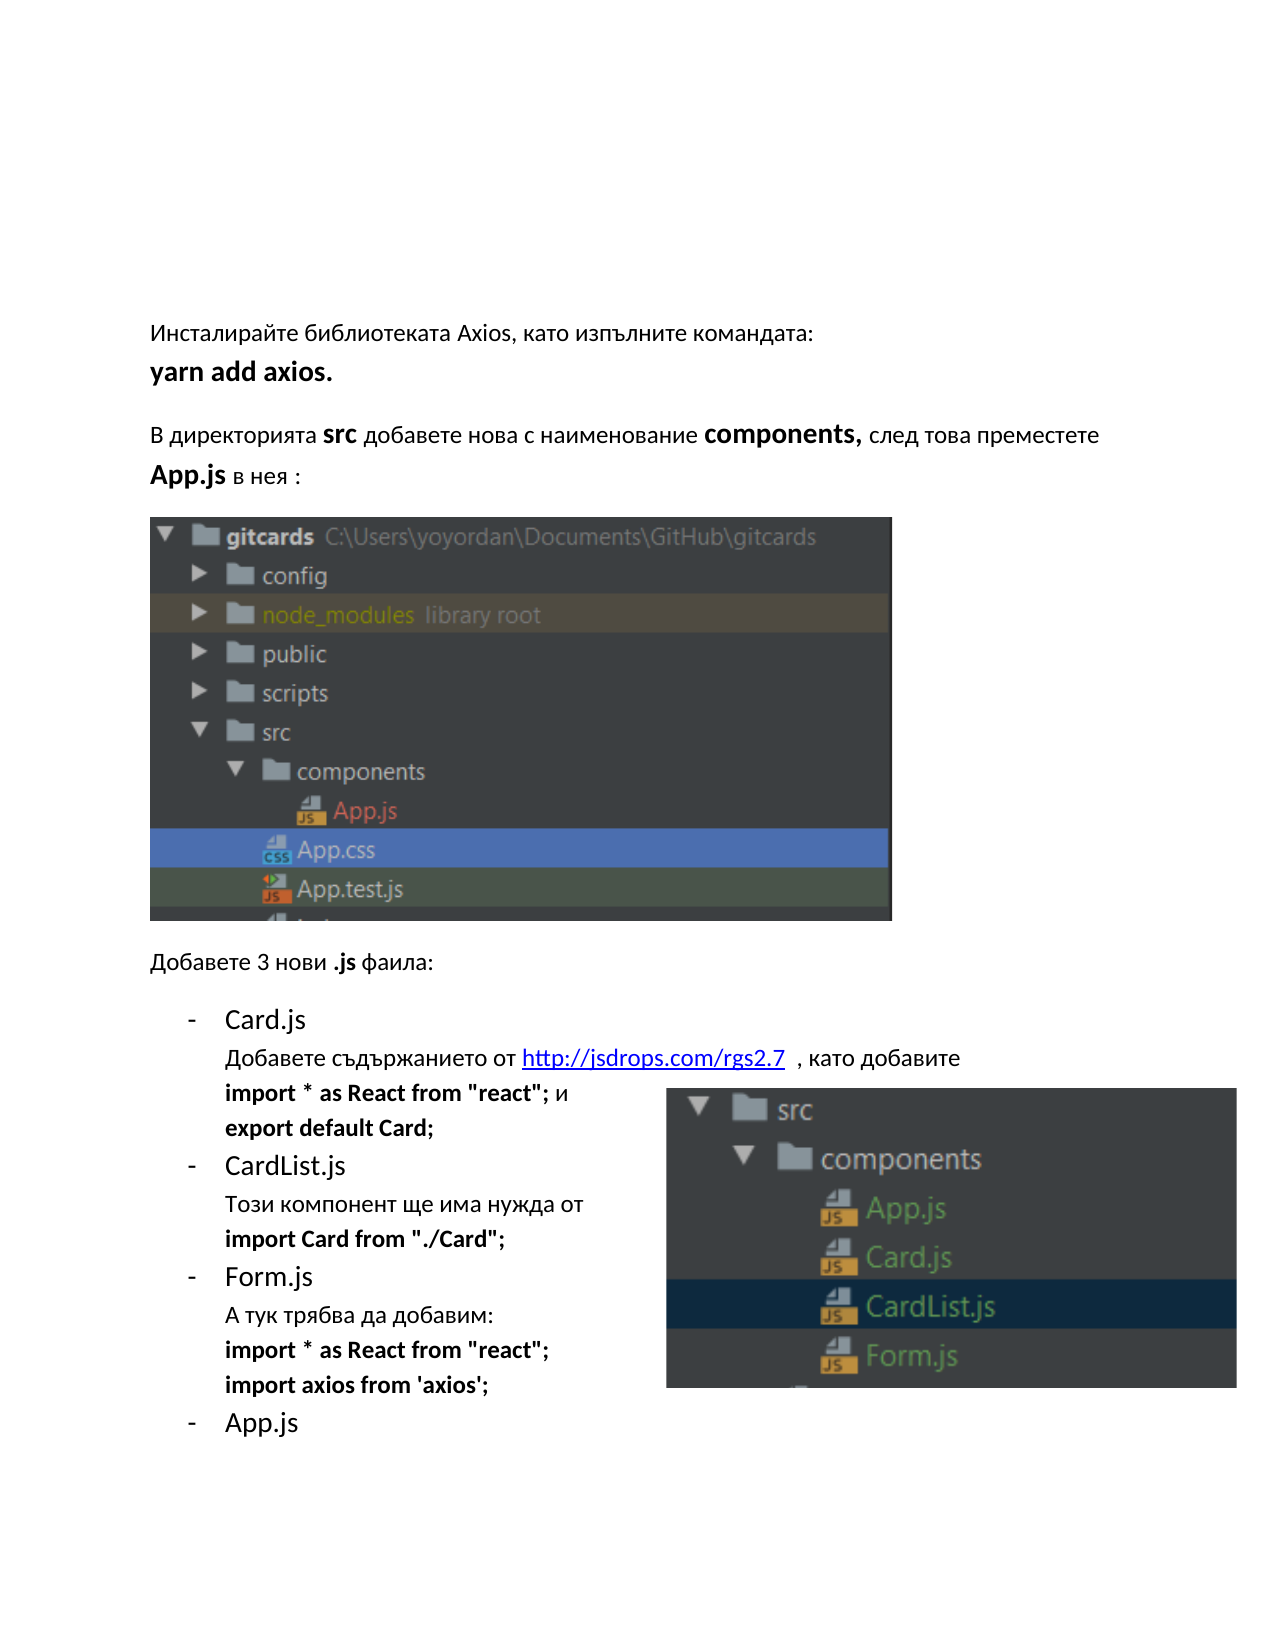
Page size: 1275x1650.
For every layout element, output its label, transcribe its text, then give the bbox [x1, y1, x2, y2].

picture [666, 1088, 1237, 1388]
picture [150, 517, 893, 921]
list Този компонент ще има нужда от import Card from "./Card"; [225, 1188, 666, 1254]
text Инсталирайте библиотеката Axios, като изпълните командата: yarn add axios. [150, 317, 1125, 389]
list import axios from 'axios'; [225, 1369, 1125, 1400]
list А тук трябва да добавим: import * as React from "react"; [225, 1299, 666, 1365]
list App.js [187, 1404, 1125, 1440]
list CardList.js [187, 1147, 666, 1183]
text Добавете 3 нови .js фаила: [150, 946, 1125, 976]
list Card.js [187, 1001, 1125, 1037]
list Добавете съдържанието от http://jsdrops.com/rgs2.7 , като добавите import * as React from "react"; и export default Card; [225, 1042, 1125, 1143]
list Form.js [187, 1258, 666, 1294]
text В директорията src добавете нова с наименование components, след това преместете App.js в нея : [150, 415, 1125, 492]
